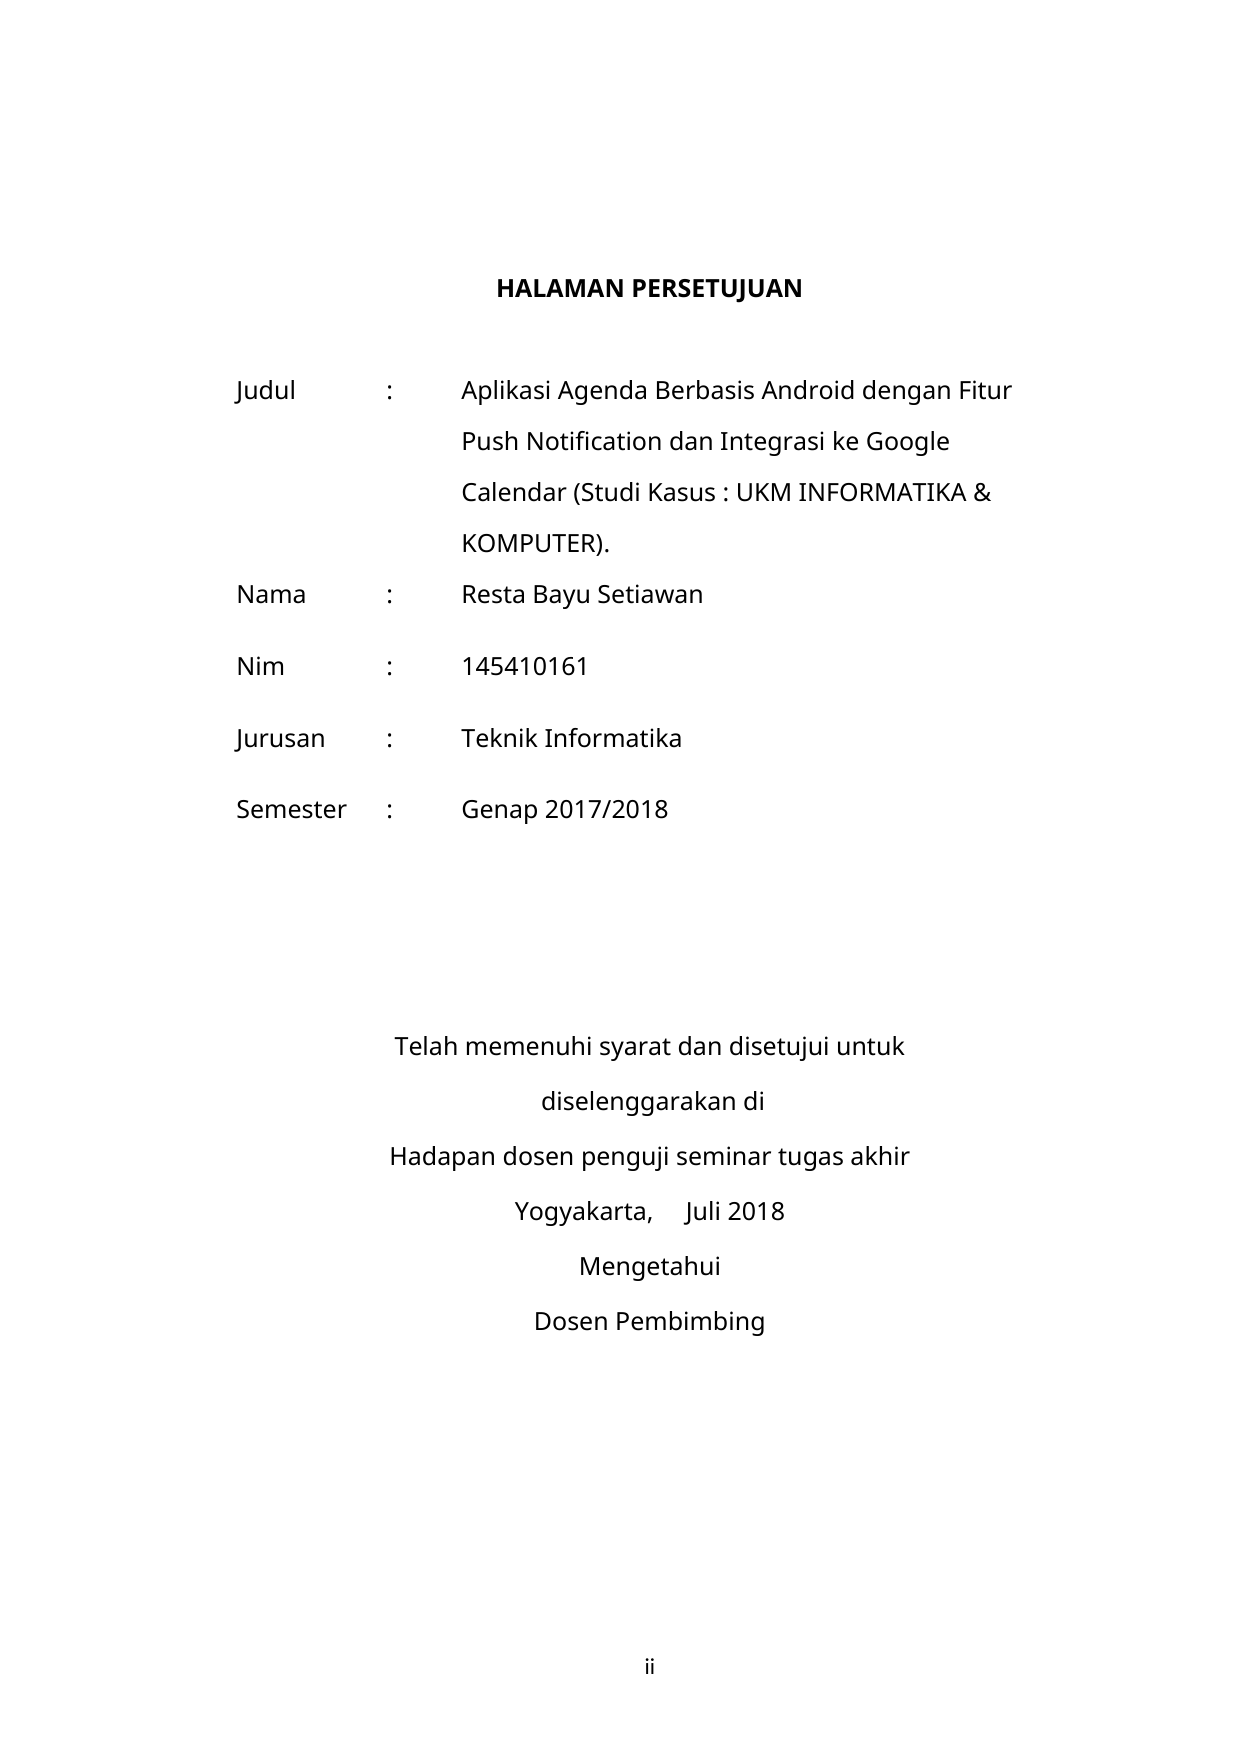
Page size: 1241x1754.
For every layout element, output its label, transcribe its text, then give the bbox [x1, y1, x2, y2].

text Nama : Resta Bayu Setiawan [236, 577, 1063, 611]
text Jurusan : Teknik Informatika [236, 720, 1063, 754]
text Nim : 145410161 [236, 648, 1063, 682]
text Mengetahui [236, 1248, 1063, 1282]
text diselenggarakan di [236, 1084, 1063, 1118]
text Calendar (Studi Kasus : UKM INFORMATIKA & [386, 474, 1063, 508]
text Push Notification dan Integrasi ke Google [386, 423, 1063, 457]
text Judul : Aplikasi Agenda Berbasis Android dengan Fitur [236, 372, 1063, 406]
text KOMPUTER). [386, 526, 1063, 559]
text Dosen Pembimbing [236, 1303, 1063, 1337]
text HALAMAN PERSETUJUAN [236, 270, 1063, 304]
text Hadapan dosen penguji seminar tugas akhir [236, 1138, 1063, 1173]
text Telah memenuhi syarat dan disetujui untuk [236, 1029, 1063, 1063]
text Yogyakarta, Juli 2018 [236, 1193, 1063, 1227]
text Semester : Genap 2017/2018 [236, 792, 1063, 826]
